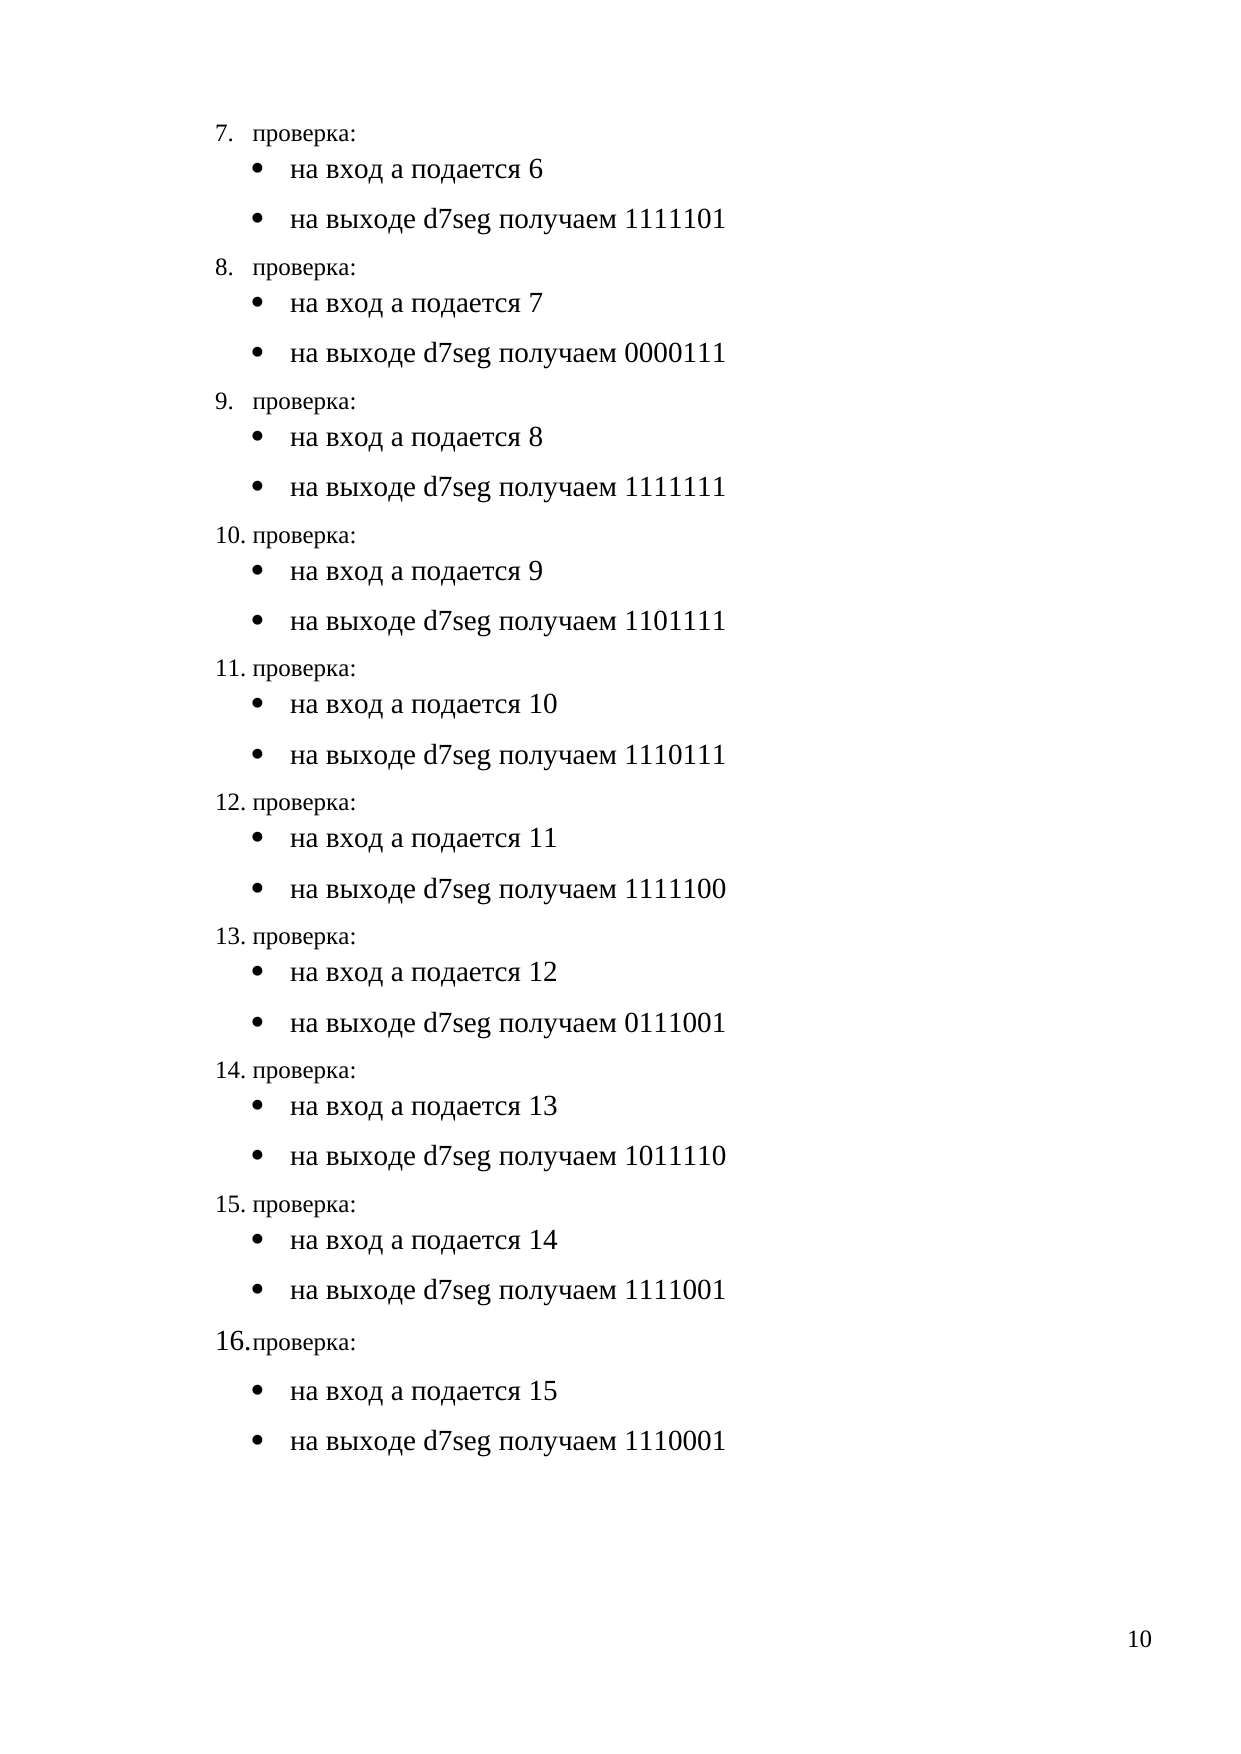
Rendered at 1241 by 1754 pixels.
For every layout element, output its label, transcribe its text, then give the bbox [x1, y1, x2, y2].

list на вход a подается 13 [252, 1088, 1152, 1122]
list на вход a подается 11 [252, 820, 1152, 854]
list на выходе d7seg получаем 1111111 [252, 469, 1152, 503]
list на выходе d7seg получаем 1111100 [252, 871, 1152, 904]
list проверка: [215, 653, 1152, 682]
list проверка: [215, 1323, 1152, 1356]
list проверка: [215, 921, 1152, 950]
list на выходе d7seg получаем 1101111 [252, 603, 1152, 637]
list на вход a подается 14 [252, 1222, 1152, 1256]
list на выходе d7seg получаем 1011110 [252, 1138, 1152, 1172]
list проверка: [215, 1189, 1152, 1218]
list на выходе d7seg получаем 1111101 [252, 202, 1152, 235]
list на выходе d7seg получаем 1111001 [252, 1272, 1152, 1306]
list на выходе d7seg получаем 1110111 [252, 737, 1152, 771]
list на вход a подается 9 [252, 553, 1152, 586]
list проверка: [215, 1055, 1152, 1084]
list на выходе d7seg получаем 1110001 [252, 1423, 1152, 1457]
list на выходе d7seg получаем 0000111 [252, 335, 1152, 369]
list на выходе d7seg получаем 0111001 [252, 1005, 1152, 1038]
list проверка: [215, 252, 1152, 281]
list на вход a подается 10 [252, 687, 1152, 720]
list проверка: [215, 386, 1152, 414]
list проверка: [215, 520, 1152, 548]
list на вход a подается 8 [252, 419, 1152, 452]
list на вход a подается 12 [252, 954, 1152, 988]
list на вход a подается 6 [252, 151, 1152, 185]
list проверка: [215, 787, 1152, 816]
list на вход a подается 15 [252, 1373, 1152, 1407]
list проверка: [215, 118, 1152, 147]
list на вход a подается 7 [252, 285, 1152, 319]
